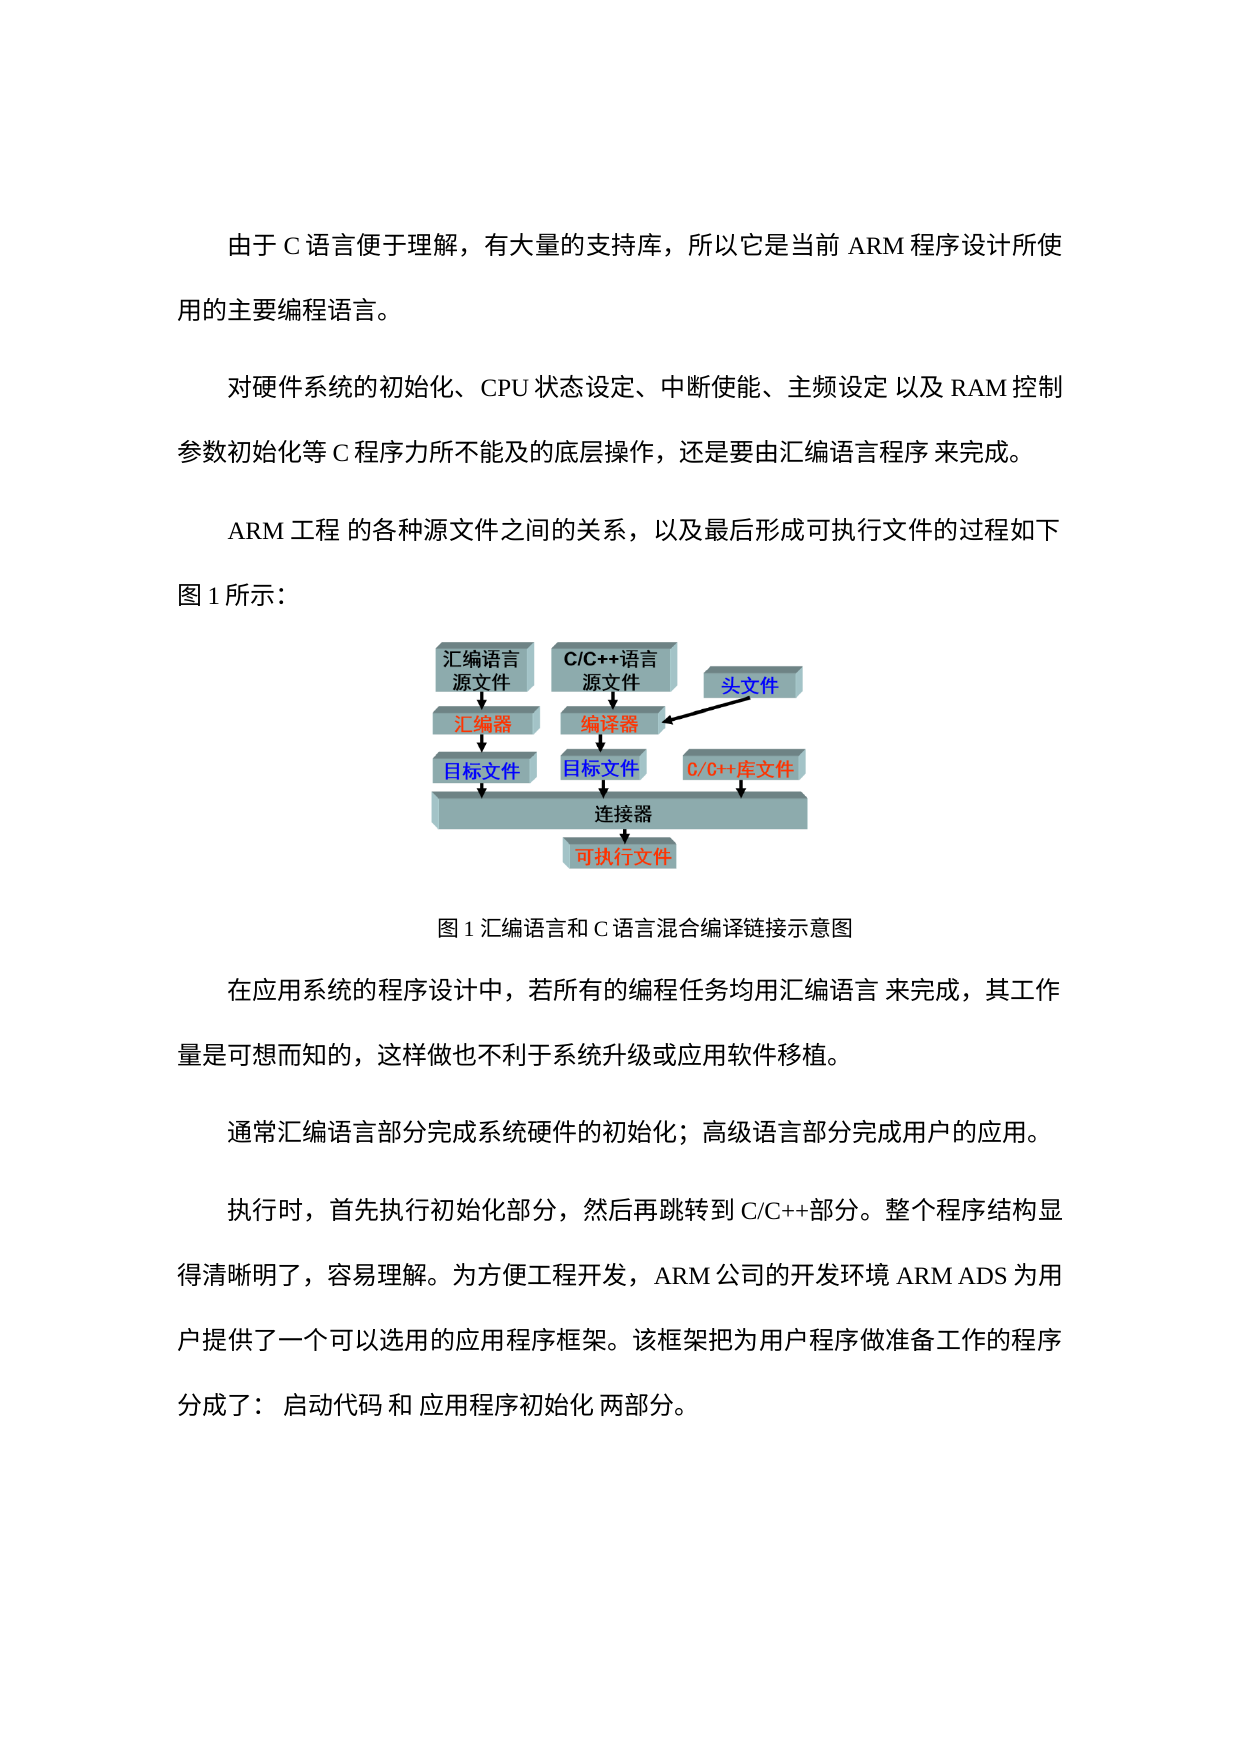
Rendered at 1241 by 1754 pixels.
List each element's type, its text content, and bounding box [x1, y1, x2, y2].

picture [431, 638, 809, 872]
text 执行时，首先执行初始化部分，然后再跳转到C/C++部分。整个程序结构显得清晰明了，容易理解。为方便工程开发，ARM公司的开发环境ARM ADS为用户提供了一个可以选用的应用程序框架。该框架把为用户程序做准备工作的程序分成了： 启动代码 和 应用程序初始化 两部分。 [177, 1176, 1063, 1436]
text 在应用系统的程序设计中，若所有的编程任务均用汇编语言 来完成，其工作量是可想而知的，这样做也不利于系统升级或应用软件移植。 [177, 956, 1063, 1086]
text 由于C语言便于理解，有大量的支持库，所以它是当前ARM程序设计所使用的主要编程语言。 [177, 211, 1063, 341]
text 对硬件系统的初始化、CPU状态设定、中断使能、主频设定 以及RAM控制参数初始化等C程序力所不能及的底层操作，还是要由汇编语言程序 来完成。 [177, 353, 1063, 483]
text 通常汇编语言部分完成系统硬件的初始化；高级语言部分完成用户的应用。 [177, 1098, 1063, 1163]
text ARM工程 的各种源文件之间的关系，以及最后形成可执行文件的过程如下图1所示： [177, 496, 1063, 626]
text 图1 汇编语言和C语言混合编译链接示意图 [177, 911, 1063, 943]
